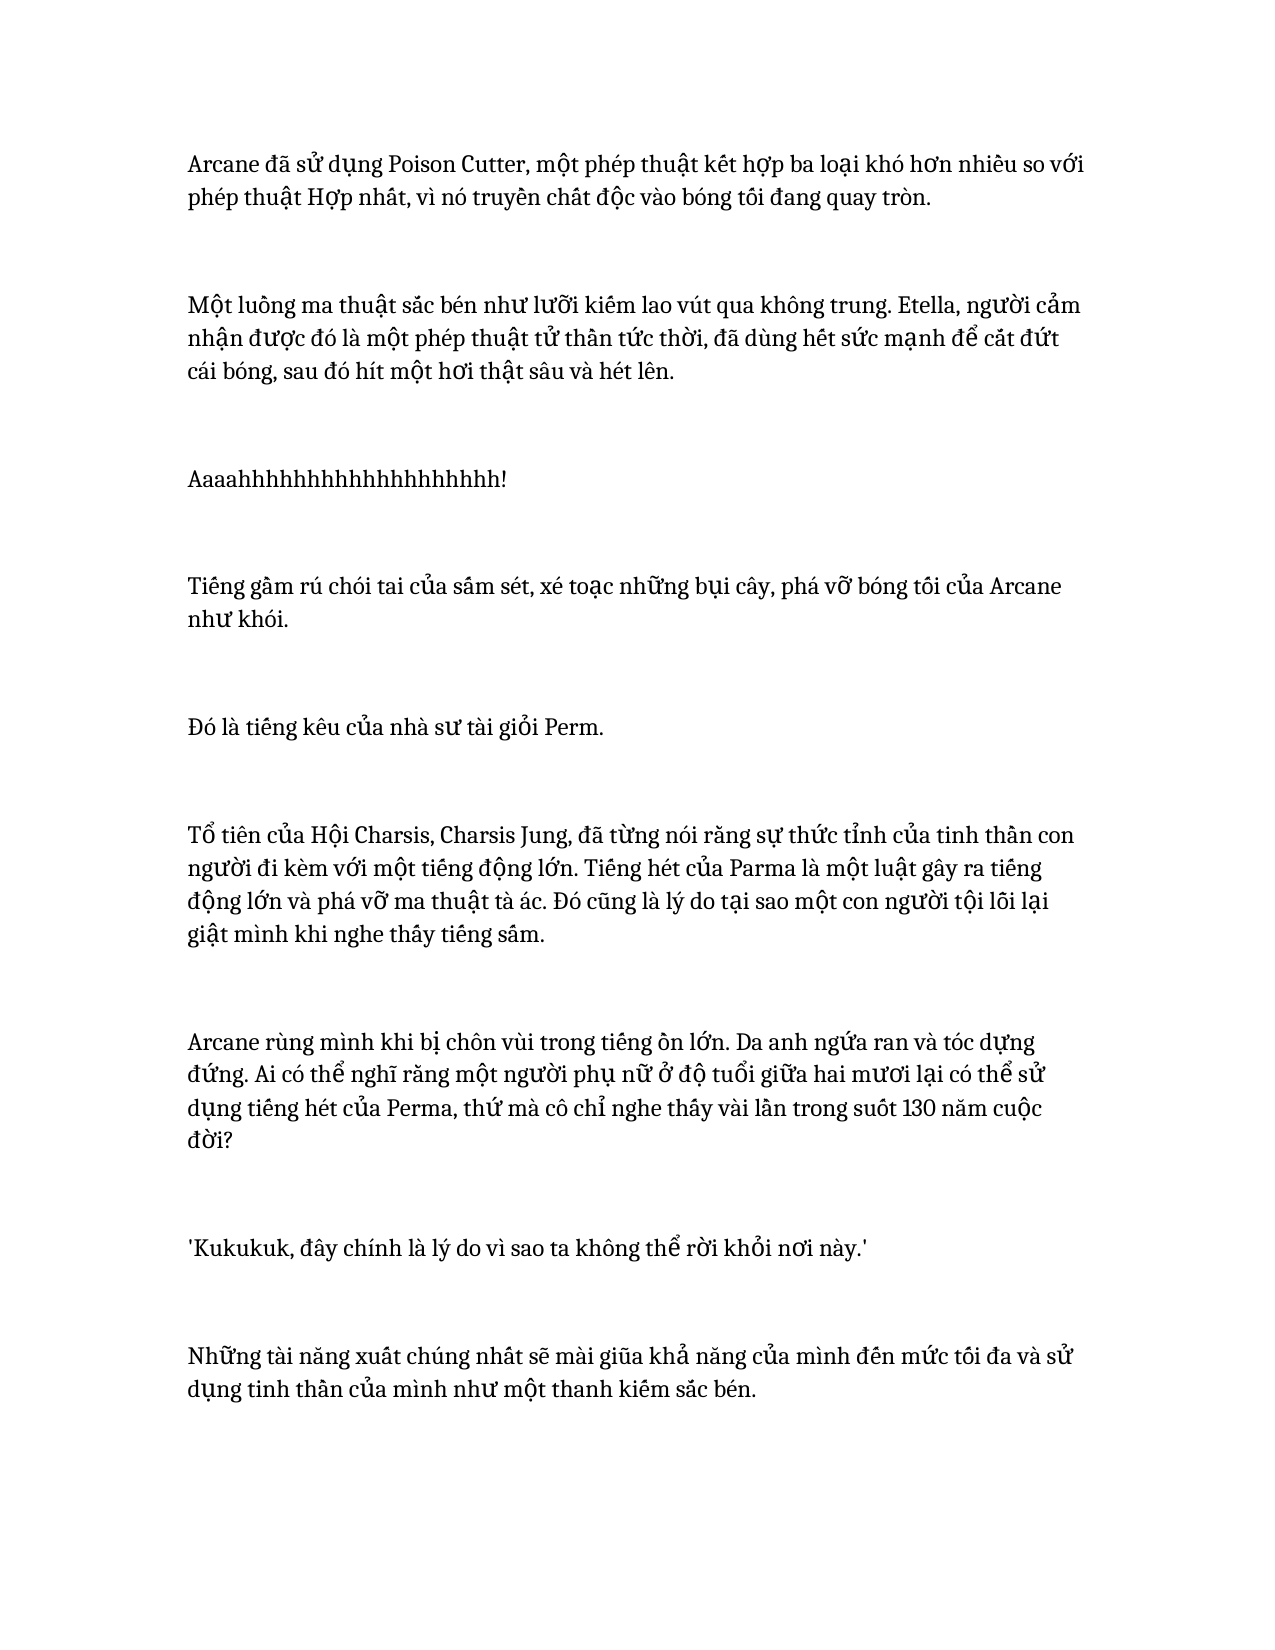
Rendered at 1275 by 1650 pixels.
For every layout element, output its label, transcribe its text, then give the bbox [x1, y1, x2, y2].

text Arcane rùng mình khi bị chôn vùi trong tiếng ồn lớn. Da anh ngứa ran và tóc dựng đứng. Ai có thể nghĩ rằng một người phụ nữ ở độ tuổi giữa hai mươi lại có thể sử dụng tiếng hét của Perma, thứ mà cô chỉ nghe thấy vài lần trong suốt 130 năm cuộc đời? [187, 1027, 1087, 1155]
text Một luồng ma thuật sắc bén như lưỡi kiếm lao vút qua không trung. Etella, người cảm nhận được đó là một phép thuật tử thần tức thời, đã dùng hết sức mạnh để cắt đứt cái bóng, sau đó hít một hơi thật sâu và hét lên. [187, 291, 1087, 386]
text Arcane đã sử dụng Poison Cutter, một phép thuật kết hợp ba loại khó hơn nhiều so với phép thuật Hợp nhất, vì nó truyền chất độc vào bóng tối đang quay tròn. [187, 150, 1087, 212]
text Tổ tiên của Hội Charsis, Charsis Jung, đã từng nói rằng sự thức tỉnh của tinh thần con người đi kèm với một tiếng động lớn. Tiếng hét của Parma là một luật gây ra tiếng động lớn và phá vỡ ma thuật tà ác. Đó cũng là lý do tại sao một con người tội lỗi lại giật mình khi nghe thấy tiếng sấm. [187, 821, 1087, 948]
text Aaaahhhhhhhhhhhhhhhhhhh! [187, 464, 1087, 493]
text 'Kukukuk, đây chính là lý do vì sao ta không thể rời khỏi nơi này.' [187, 1234, 1087, 1263]
text Những tài năng xuất chúng nhất sẽ mài giũa khả năng của mình đến mức tối đa và sử dụng tinh thần của mình như một thanh kiếm sắc bén. [187, 1342, 1087, 1404]
text Đó là tiếng kêu của nhà sư tài giỏi Perm. [187, 713, 1087, 742]
text Tiếng gầm rú chói tai của sấm sét, xé toạc những bụi cây, phá vỡ bóng tối của Arcane như khói. [187, 572, 1087, 634]
